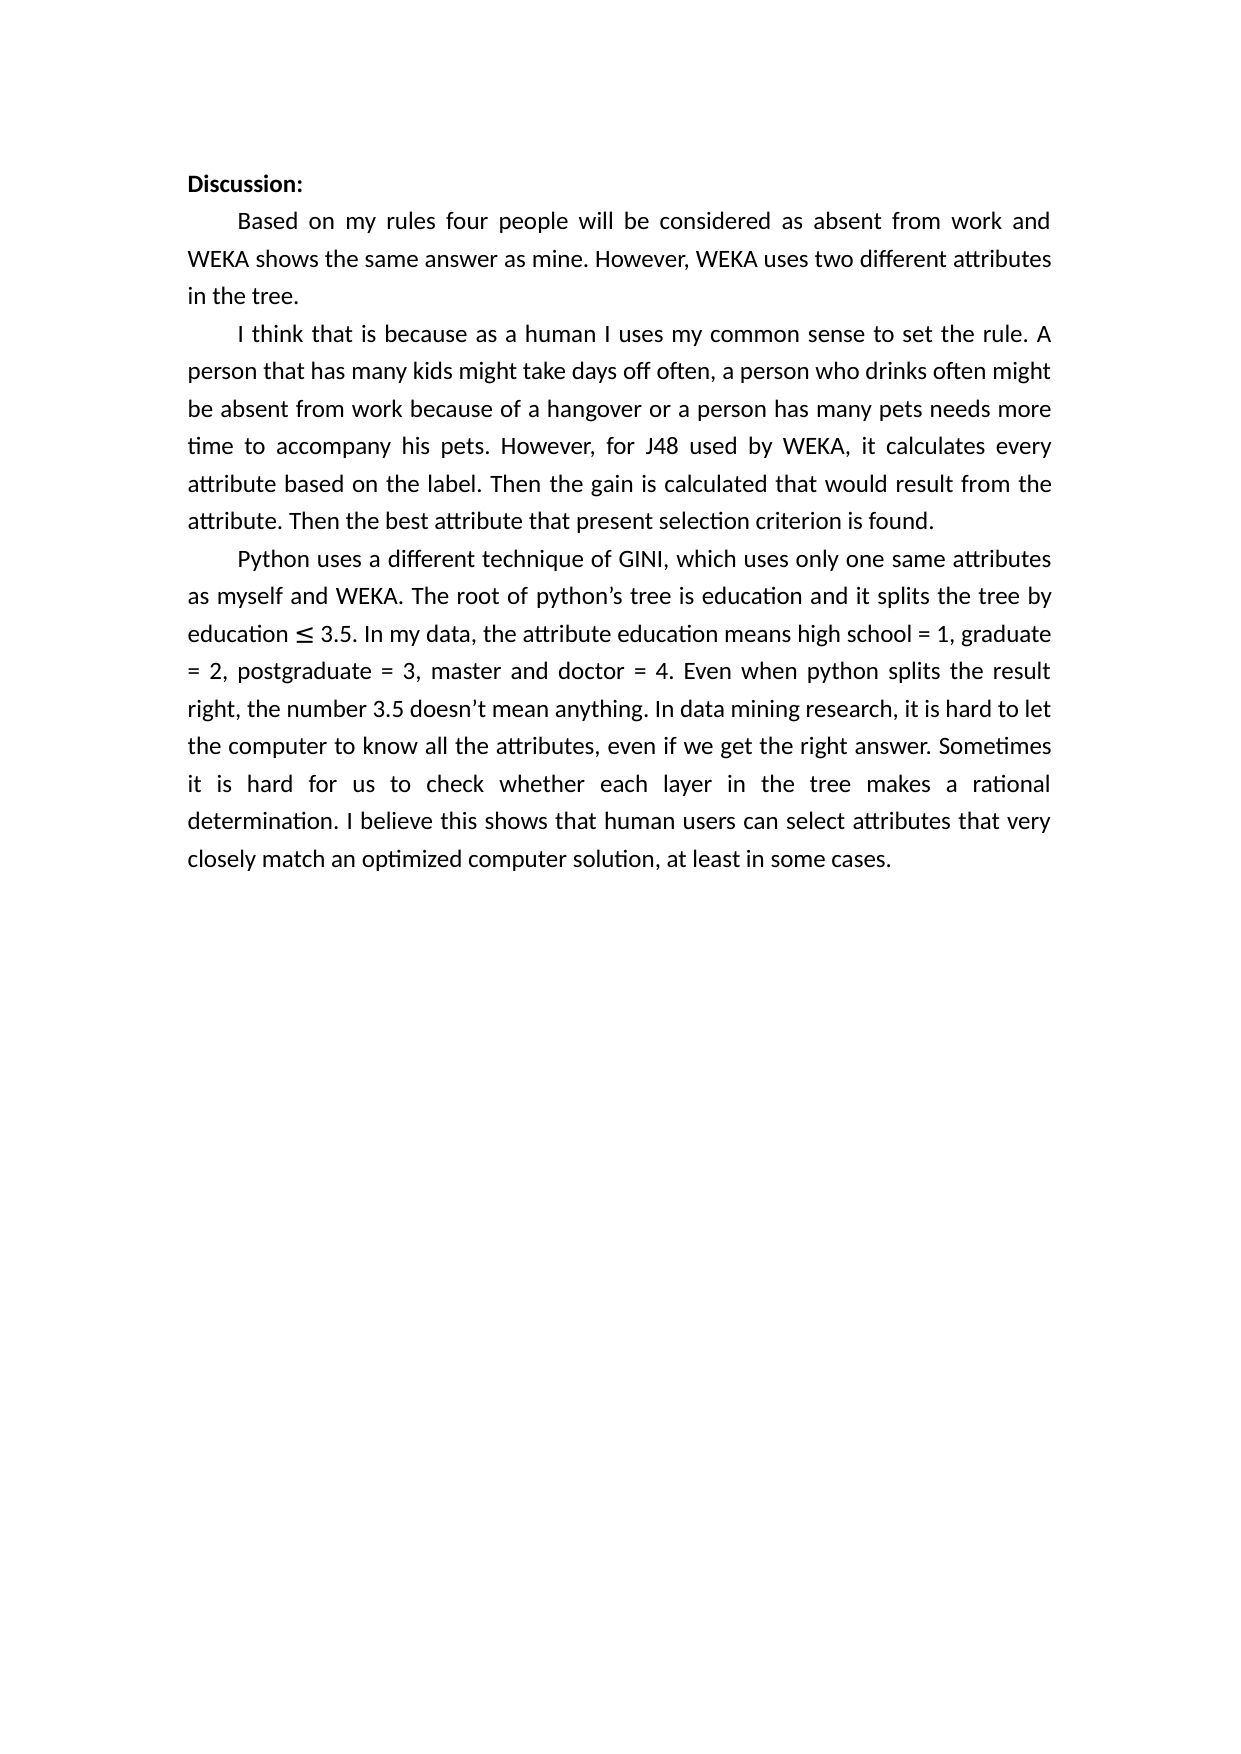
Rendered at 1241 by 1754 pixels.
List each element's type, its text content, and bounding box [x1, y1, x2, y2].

text Python uses a different technique of GINI, which uses only one same attributes as myself and WEKA. The root of python’s tree is education and it splits the tree by education ≤ 3.5. In my data, the attribute education means high school = 1, graduate = 2, postgraduate = 3, master and doctor = 4. Even when python splits the result right, the number 3.5 doesn’t mean anything. In data mining research, it is hard to let the computer to know all the attributes, even if we get the right answer. Sometimes it is hard for us to check whether each layer in the tree makes a rational determination. I believe this shows that human users can select attributes that very closely match an optimized computer solution, at least in some cases. [187, 539, 1053, 877]
text Discussion: [187, 164, 1053, 202]
text I think that is because as a human I uses my common sense to set the rule. A person that has many kids might take days off often, a person who drinks often might be absent from work because of a hangover or a person has many pets needs more time to accompany his pets. However, for J48 used by WEKA, it calculates every attribute based on the label. Then the gain is calculated that would result from the attribute. Then the best attribute that present selection criterion is found. [187, 314, 1053, 539]
text Based on my rules four people will be considered as absent from work and WEKA shows the same answer as mine. However, WEKA uses two different attributes in the tree. [187, 202, 1053, 314]
